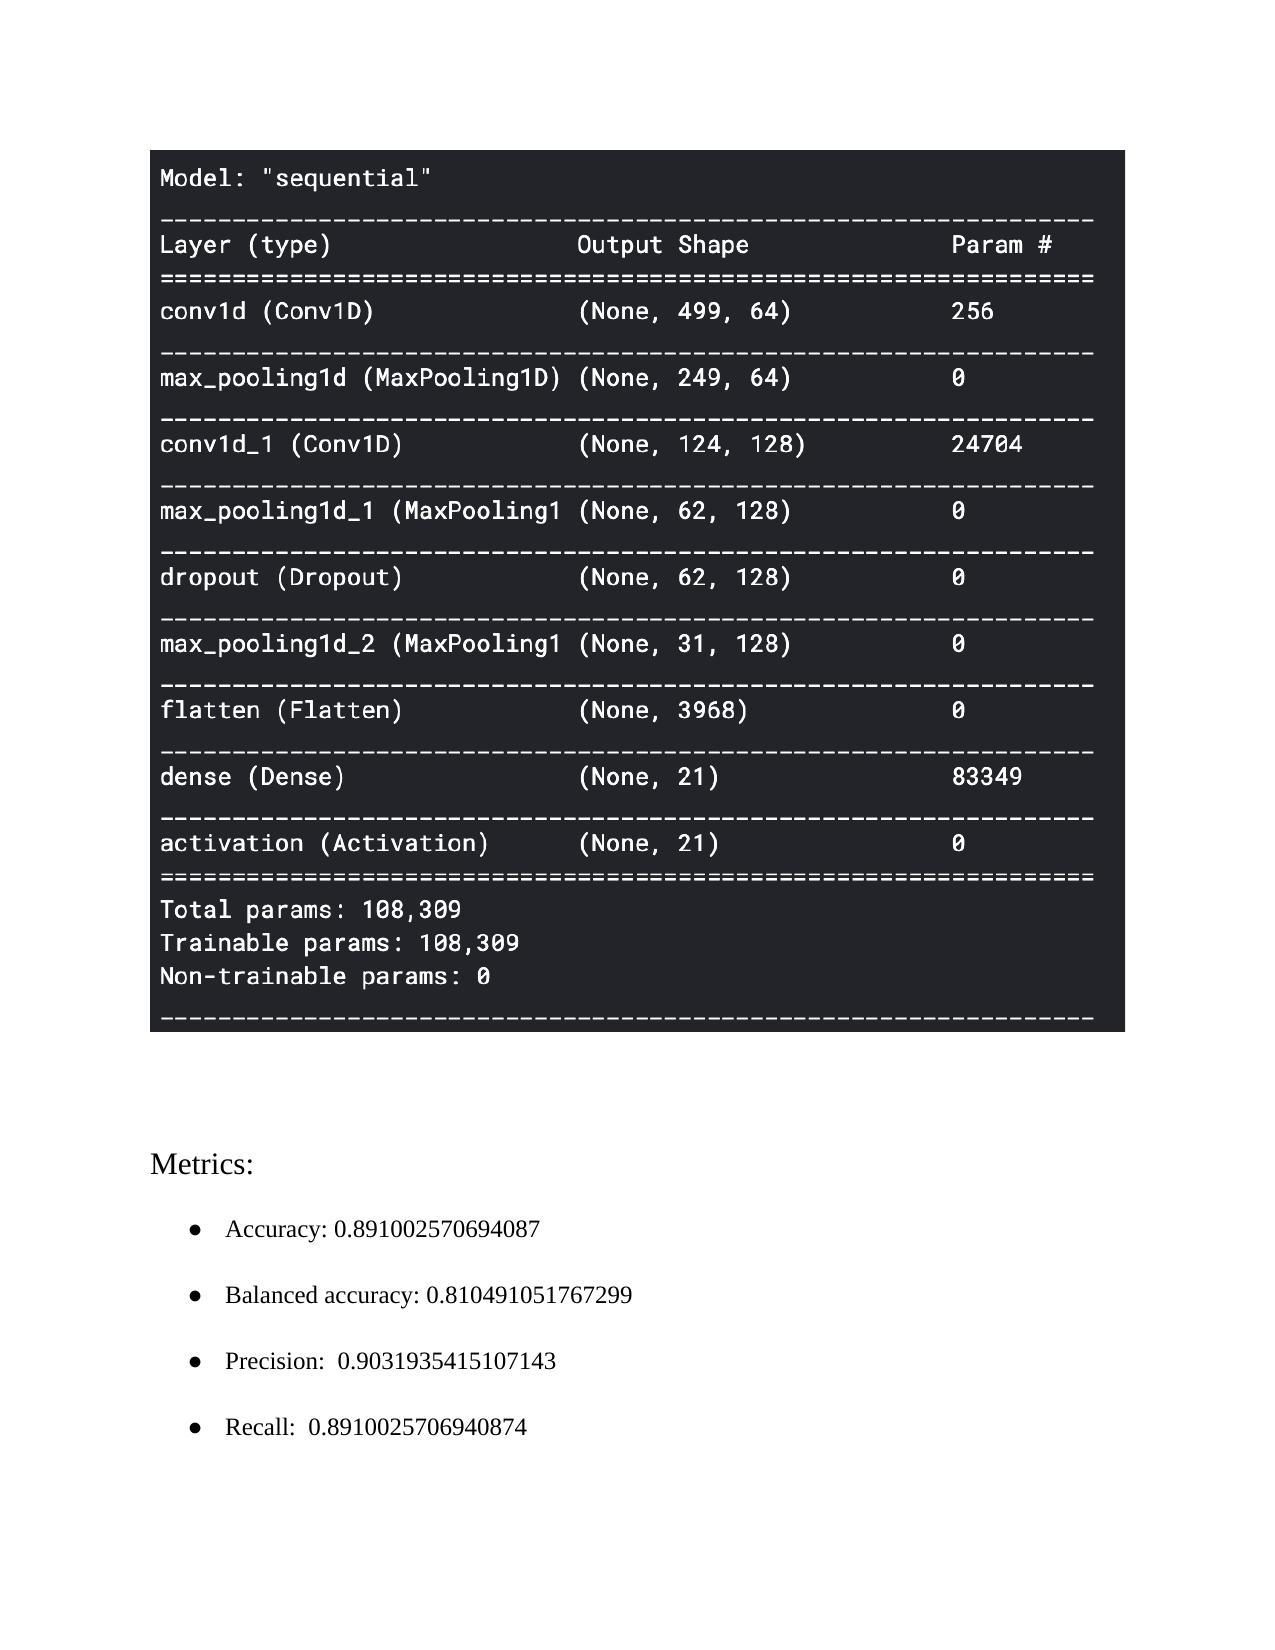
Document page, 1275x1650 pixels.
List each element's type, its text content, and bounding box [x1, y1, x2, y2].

list Recall: 0.8910025706940874 [187, 1412, 1125, 1441]
picture [150, 150, 1125, 1032]
list Precision: 0.9031935415107143 [187, 1346, 1125, 1375]
list Accuracy: 0.891002570694087 [187, 1214, 1125, 1243]
text Metrics: [150, 1146, 1125, 1181]
list Balanced accuracy: 0.810491051767299 [187, 1280, 1125, 1309]
